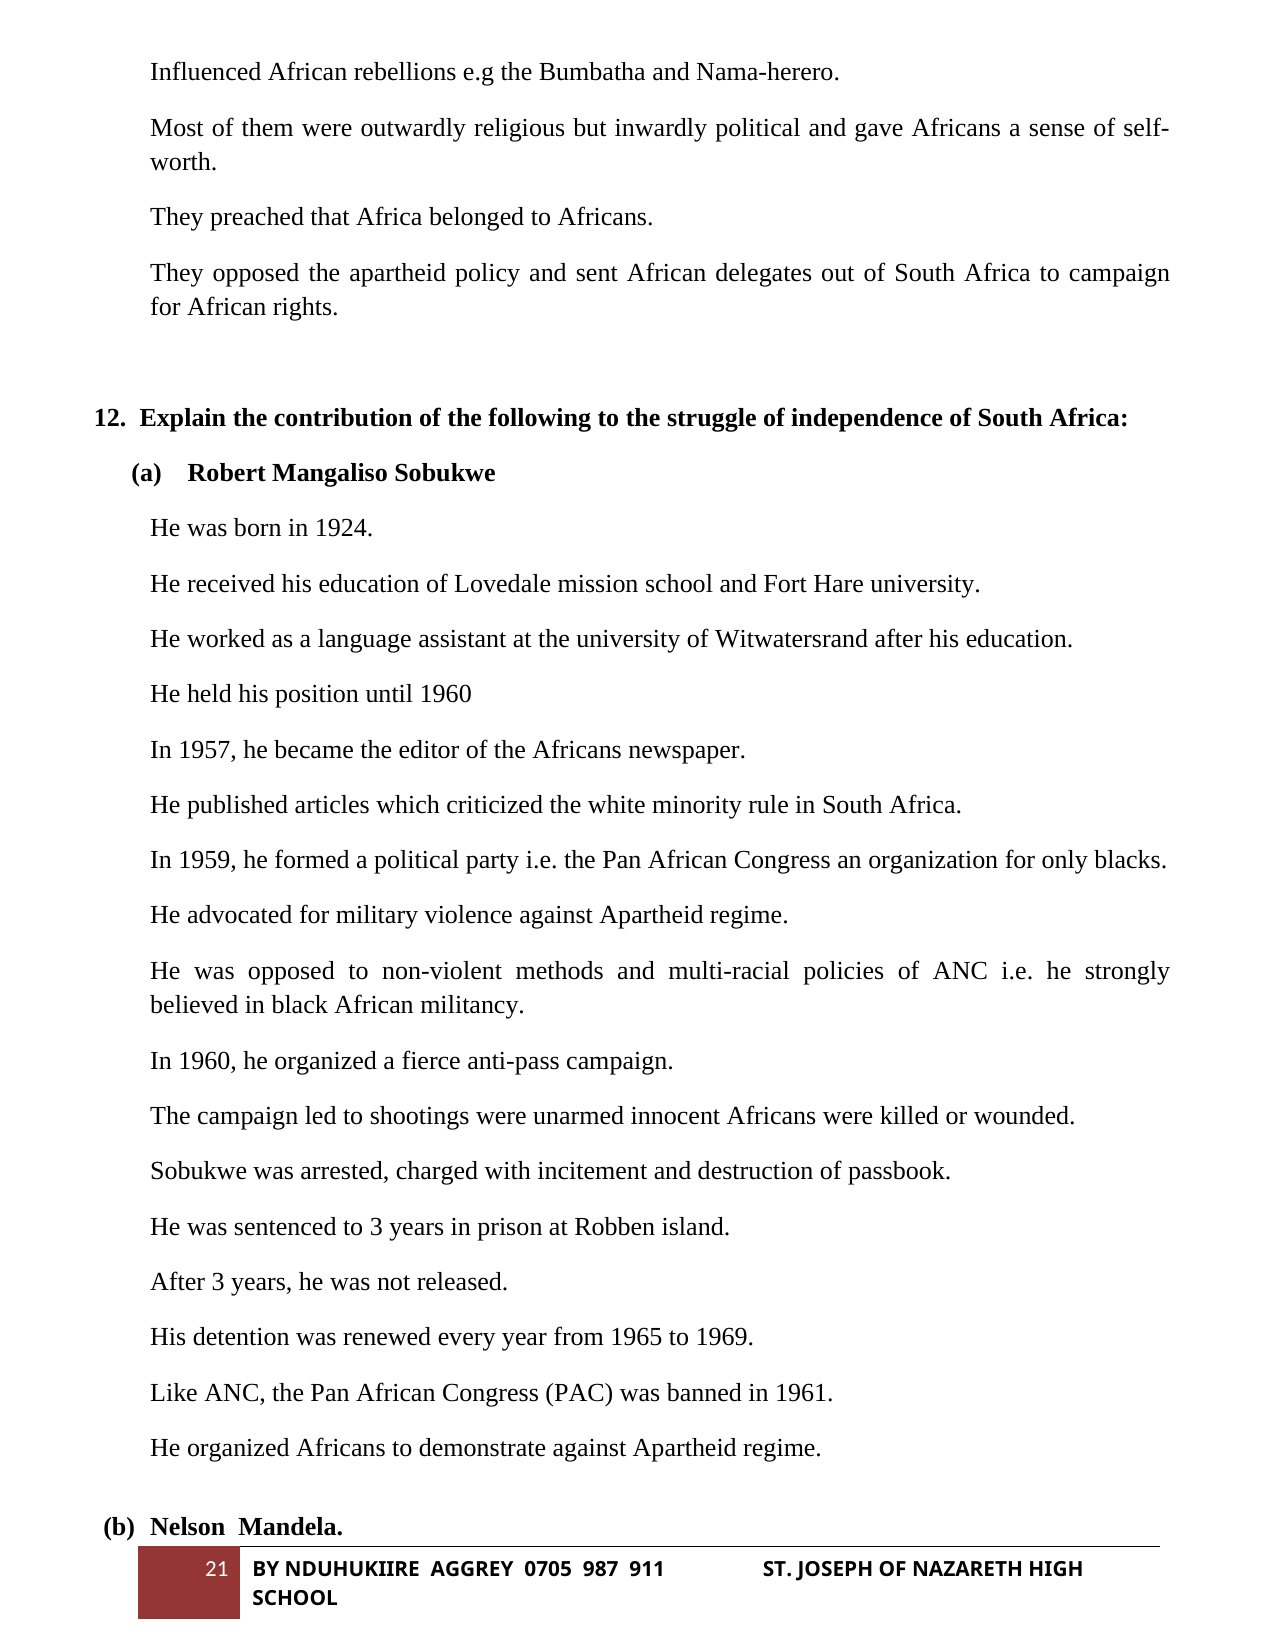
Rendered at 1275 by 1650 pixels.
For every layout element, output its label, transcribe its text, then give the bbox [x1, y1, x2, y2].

text In 1959, he formed a political party i.e. the Pan African Congress an organization for only blacks. [150, 844, 1172, 874]
text In 1960, he organized a fierce anti-pass campaign. [150, 1045, 1172, 1075]
text He was born in 1924. [150, 512, 1172, 542]
text He published articles which criticized the white minority rule in South Africa. [150, 789, 1172, 819]
text He advocated for military violence against Apartheid regime. [150, 899, 1172, 929]
text His detention was renewed every year from 1965 to 1969. [150, 1321, 1172, 1351]
text Sobukwe was arrested, charged with incitement and destruction of passbook. [150, 1155, 1172, 1185]
text Like ANC, the Pan African Congress (PAC) was banned in 1961. [150, 1377, 1172, 1407]
text The campaign led to shootings were unarmed innocent Africans were killed or wounded. [150, 1100, 1172, 1130]
text He received his education of Lovedale mission school and Fort Hare university. [150, 568, 1172, 598]
text Most of them were outwardly religious but inwardly political and gave Africans a sense of self-worth. [150, 112, 1172, 176]
text In 1957, he became the editor of the Africans newspaper. [150, 734, 1172, 764]
text They opposed the apartheid policy and sent African delegates out of South Africa to campaign for African rights. [150, 257, 1172, 321]
text He worked as a language assistant at the university of Witwatersrand after his education. [150, 623, 1172, 653]
text He was opposed to non-violent methods and multi-racial policies of ANC i.e. he strongly believed in black African militancy. [150, 955, 1172, 1019]
text After 3 years, he was not released. [150, 1266, 1172, 1296]
text He was sentenced to 3 years in prison at Robben island. [150, 1211, 1172, 1241]
list Nelson Mandela. [103, 1511, 1172, 1541]
text 12. Explain the contribution of the following to the struggle of independence of South Africa: [94, 402, 1172, 432]
text Influenced African rebellions e.g the Bumbatha and Nama-herero. [150, 56, 1172, 86]
text He held his position until 1960 [150, 678, 1172, 708]
text He organized Africans to demonstrate against Apartheid regime. [150, 1432, 1172, 1462]
list Robert Mangaliso Sobukwe [131, 457, 1172, 487]
text They preached that Africa belonged to Africans. [150, 201, 1172, 231]
